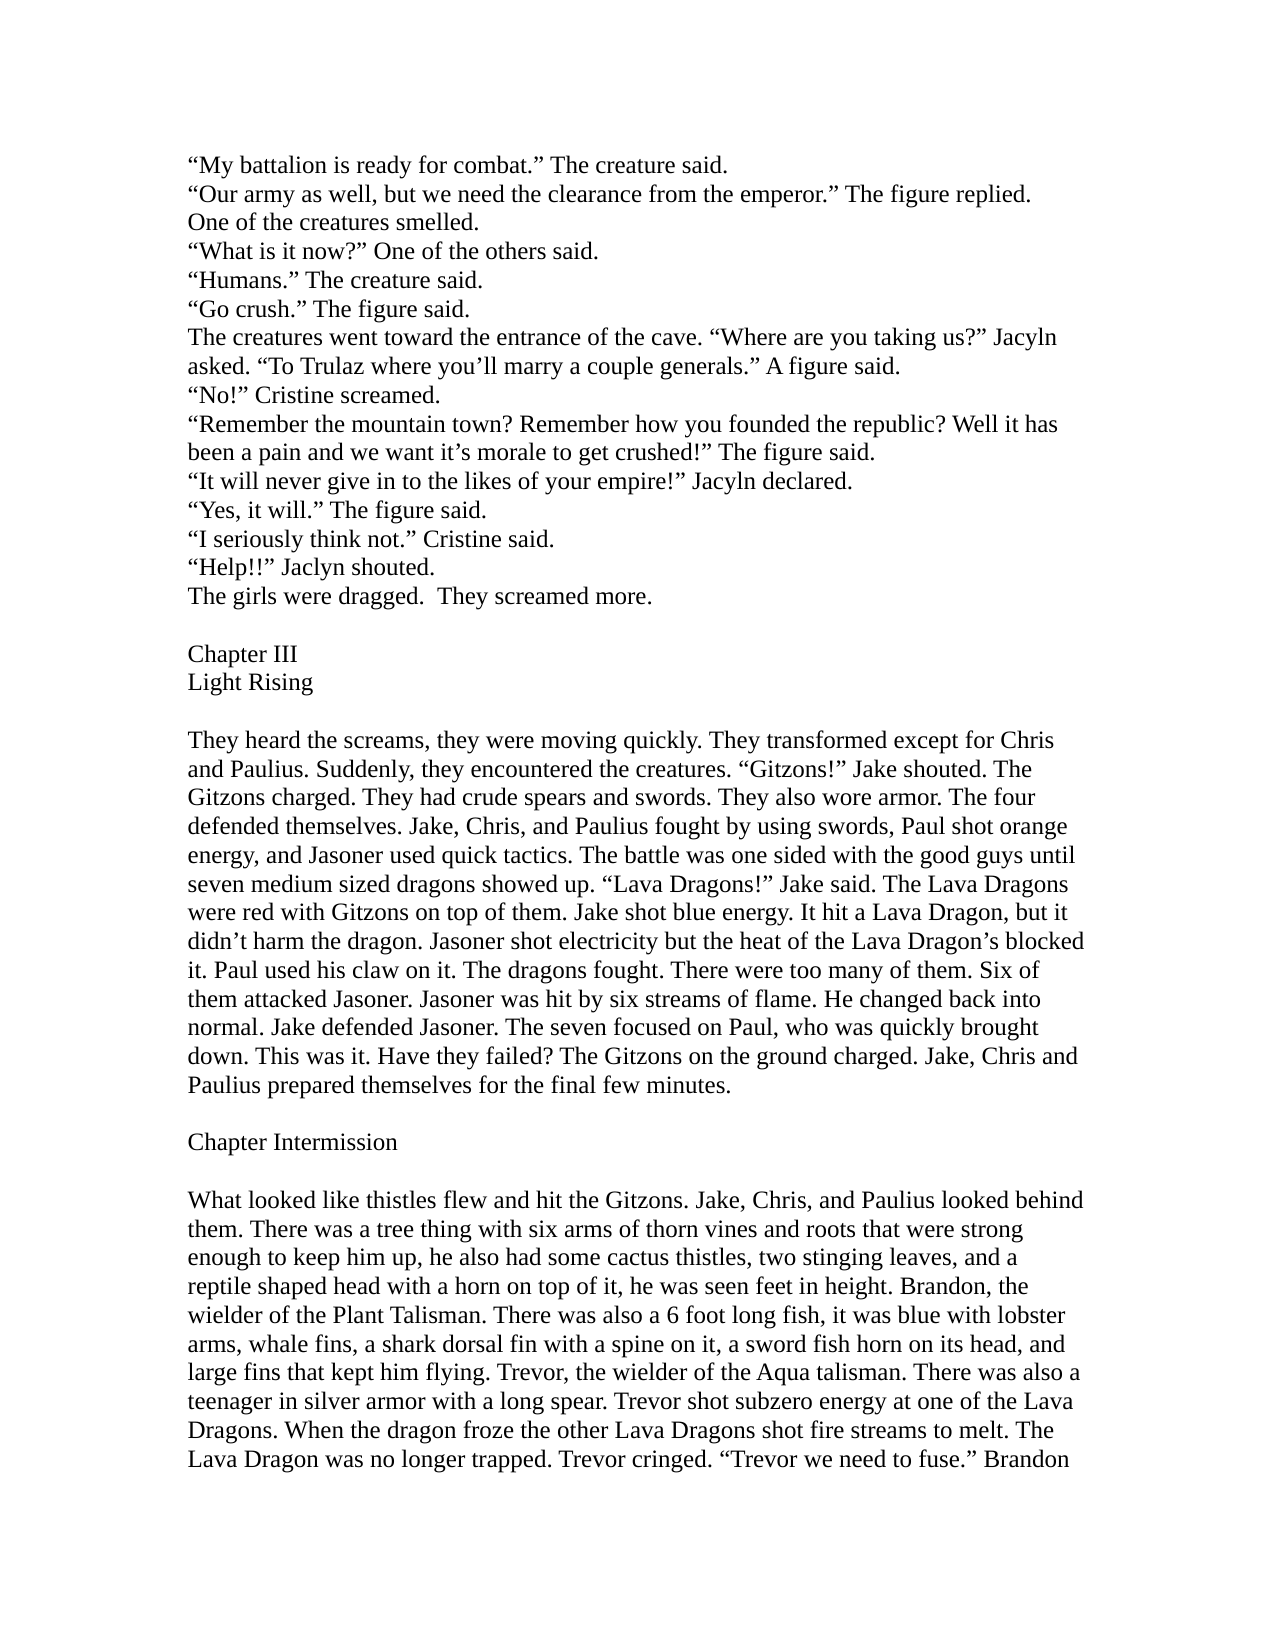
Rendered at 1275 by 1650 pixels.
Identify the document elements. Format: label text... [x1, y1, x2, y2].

text Chapter III [187, 639, 1087, 667]
text “Go crush.” The figure said. [187, 294, 1087, 322]
text “No!” Cristine screamed. [187, 380, 1087, 409]
text They heard the screams, they were moving quickly. They transformed except for Chris and Paulius. Suddenly, they encountered the creatures. “Gitzons!” Jake shouted. The Gitzons charged. They had crude spears and swords. They also wore armor. The four defended themselves. Jake, Chris, and Paulius fought by using swords, Paul shot orange energy, and Jasoner used quick tactics. The battle was one sided with the good guys until seven medium sized dragons showed up. “Lava Dragons!” Jake said. The Lava Dragons were red with Gitzons on top of them. Jake shot blue energy. It hit a Lava Dragon, but it didn’t harm the dragon. Jasoner shot electricity but the heat of the Lava Dragon’s blocked it. Paul used his claw on it. The dragons fought. There were too many of them. Six of them attacked Jasoner. Jasoner was hit by six streams of flame. He changed back into normal. Jake defended Jasoner. The seven focused on Paul, who was quickly brought down. This was it. Have they failed? The Gitzons on the ground charged. Jake, Chris and Paulius prepared themselves for the final few minutes. [187, 725, 1087, 1099]
text The creatures went toward the entrance of the cave. “Where are you taking us?” Jacyln asked. “To Trulaz where you’ll marry a couple generals.” A figure said. [187, 322, 1087, 380]
text “I seriously think not.” Cristine said. [187, 524, 1087, 552]
text “What is it now?” One of the others said. [187, 236, 1087, 265]
text Chapter Intermission [187, 1127, 1087, 1156]
text “Remember the mountain town? Remember how you founded the republic? Well it has been a pain and we want it’s morale to get crushed!” The figure said. [187, 409, 1087, 466]
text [187, 1185, 1087, 1472]
text “Help!!” Jaclyn shouted. [187, 552, 1087, 581]
text The girls were dragged. They screamed more. [187, 581, 1087, 610]
text “My battalion is ready for combat.” The creature said. [187, 150, 1087, 179]
text “It will never give in to the likes of your empire!” Jacyln declared. [187, 466, 1087, 495]
text “Our army as well, but we need the clearance from the emperor.” The figure replied. [187, 179, 1087, 207]
text “Yes, it will.” The figure said. [187, 495, 1087, 524]
text “Humans.” The creature said. [187, 265, 1087, 294]
text Light Rising [187, 667, 1087, 696]
text One of the creatures smelled. [187, 207, 1087, 236]
